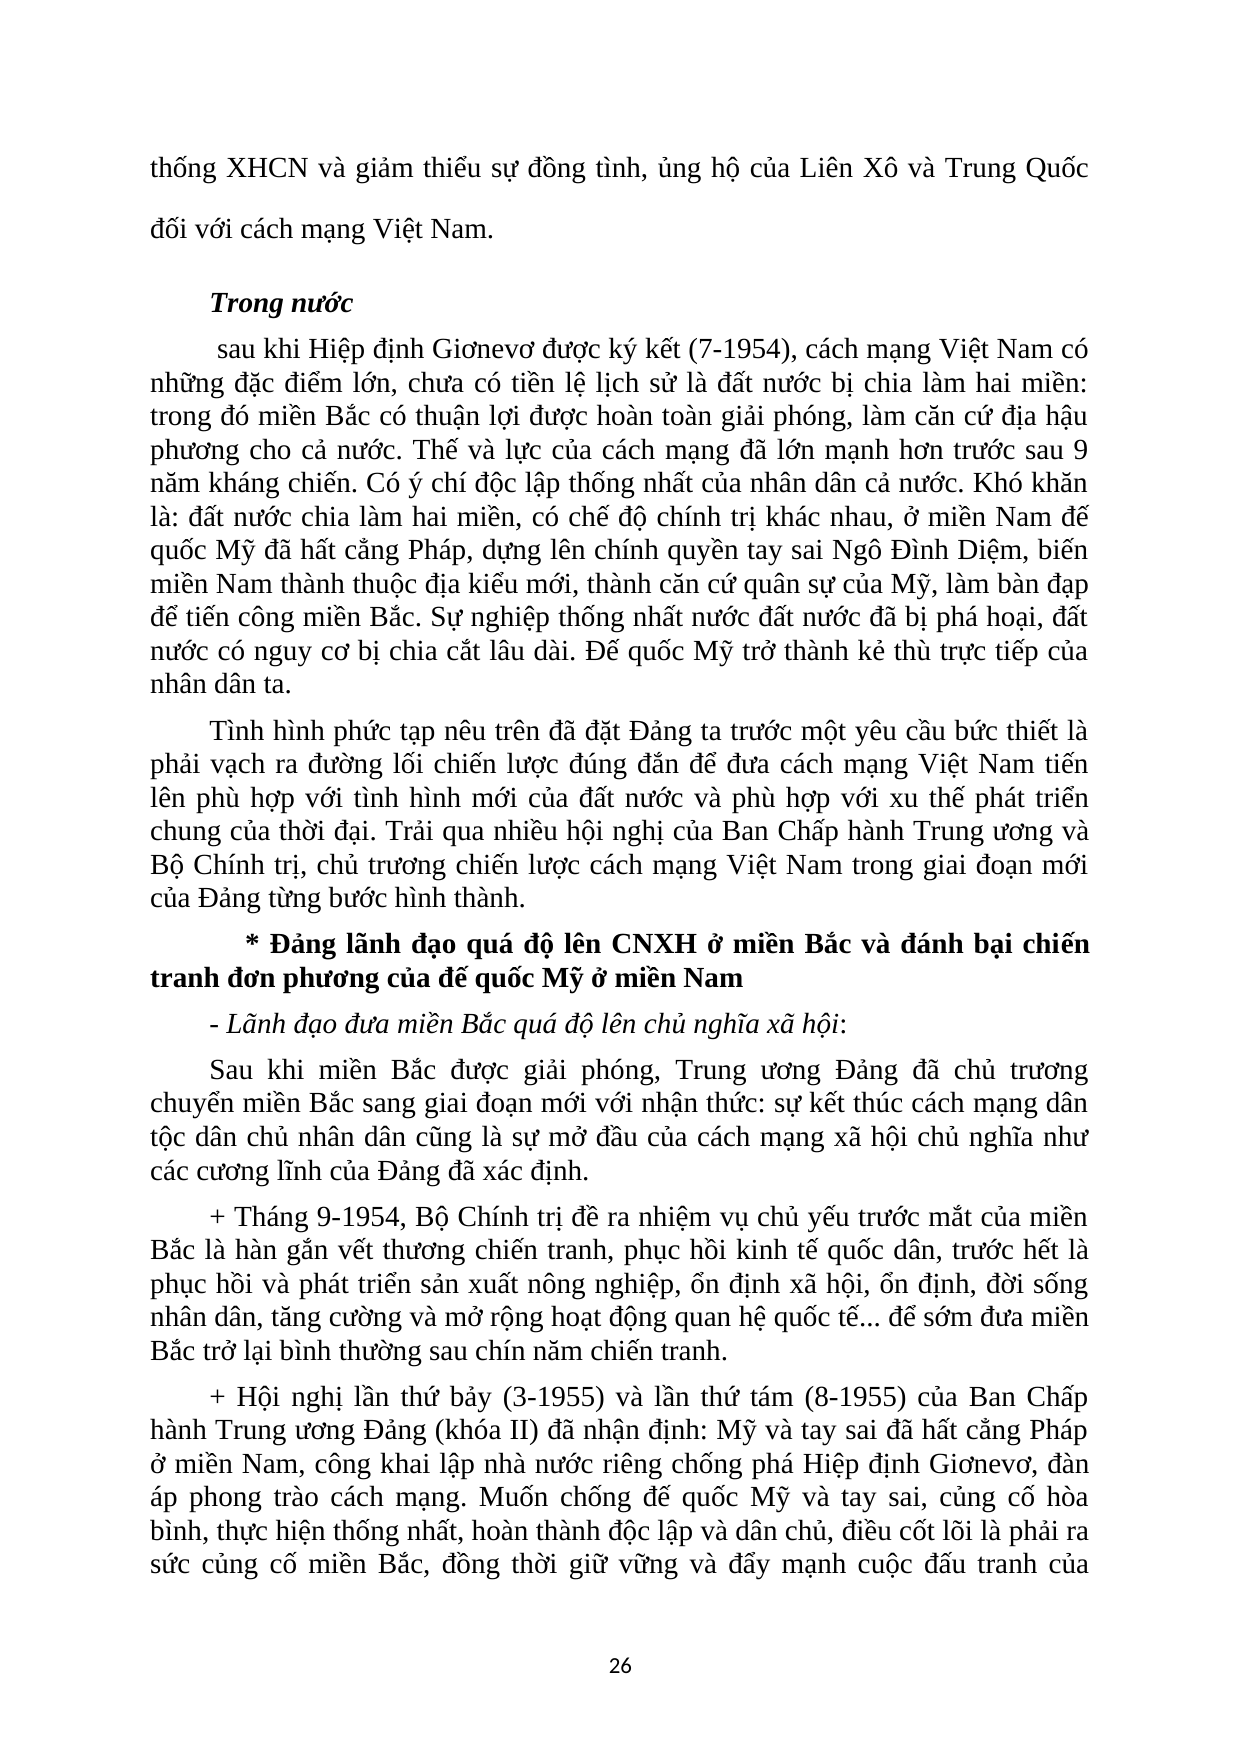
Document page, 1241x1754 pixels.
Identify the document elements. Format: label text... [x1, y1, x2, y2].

text sau khi Hiệp định Giơnevơ được ký kết (7-1954), cách mạng Việt Nam có những đặc điểm lớn, chưa có tiền lệ lịch sử là đất nước bị chia làm hai miền: trong đó miền Bắc có thuận lợi được hoàn toàn giải phóng, làm căn cứ địa hậu phương cho cả nước. Thế và lực của cách mạng đã lớn mạnh hơn trước sau 9 năm kháng chiến. Có ý chí độc lập thống nhất của nhân dân cả nước. Khó khăn là: đất nước chia làm hai miền, có chế độ chính trị khác nhau, ở miền Nam đế quốc Mỹ đã hất cẳng Pháp, dựng lên chính quyền tay sai Ngô Đình Diệm, biến miền Nam thành thuộc địa kiểu mới, thành căn cứ quân sự của Mỹ, làm bàn đạp để tiến công miền Bắc. Sự nghiệp thống nhất nước đất nước đã bị phá hoại, đất nước có nguy cơ bị chia cắt lâu dài. Đế quốc Mỹ trở thành kẻ thù trực tiếp của nhân dân ta. [150, 331, 1090, 700]
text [150, 150, 1090, 245]
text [150, 1379, 1090, 1580]
text + Tháng 9-1954, Bộ Chính trị đề ra nhiệm vụ chủ yếu trước mắt của miền Bắc là hàn gắn vết thương chiến tranh, phục hồi kinh tế quốc dân, trước hết là phục hồi và phát triển sản xuất nông nghiệp, ổn định xã hội, ổn định, đời sống nhân dân, tăng cường và mở rộng hoạt động quan hệ quốc tế... để sớm đưa miền Bắc trở lại bình thường sau chín năm chiến tranh. [150, 1199, 1090, 1366]
text Sau khi miền Bắc được giải phóng, Trung ương Đảng đã chủ trương chuyển miền Bắc sang giai đoạn mới với nhận thức: sự kết thúc cách mạng dân tộc dân chủ nhân dân cũng là sự mở đầu của cách mạng xã hội chủ nghĩa như các cương lĩnh của Đảng đã xác định. [150, 1052, 1090, 1186]
text Trong nước [150, 285, 1090, 319]
text - Lãnh đạo đưa miền Bắc quá độ lên chủ nghĩa xã hội: [150, 1006, 1090, 1039]
text * Đảng lãnh đạo quá độ lên CNXH ở miền Bắc và đánh bại chiến tranh đơn phương của đế quốc Mỹ ở miền Nam [150, 926, 1090, 993]
text Tình hình phức tạp nêu trên đã đặt Đảng ta trước một yêu cầu bức thiết là phải vạch ra đường lối chiến lược đúng đắn để đưa cách mạng Việt Nam tiến lên phù hợp với tình hình mới của đất nước và phù hợp với xu thế phát triển chung của thời đại. Trải qua nhiều hội nghị của Ban Chấp hành Trung ương và Bộ Chính trị, chủ trương chiến lược cách mạng Việt Nam trong giai đoạn mới của Đảng từng bước hình thành. [150, 713, 1090, 914]
